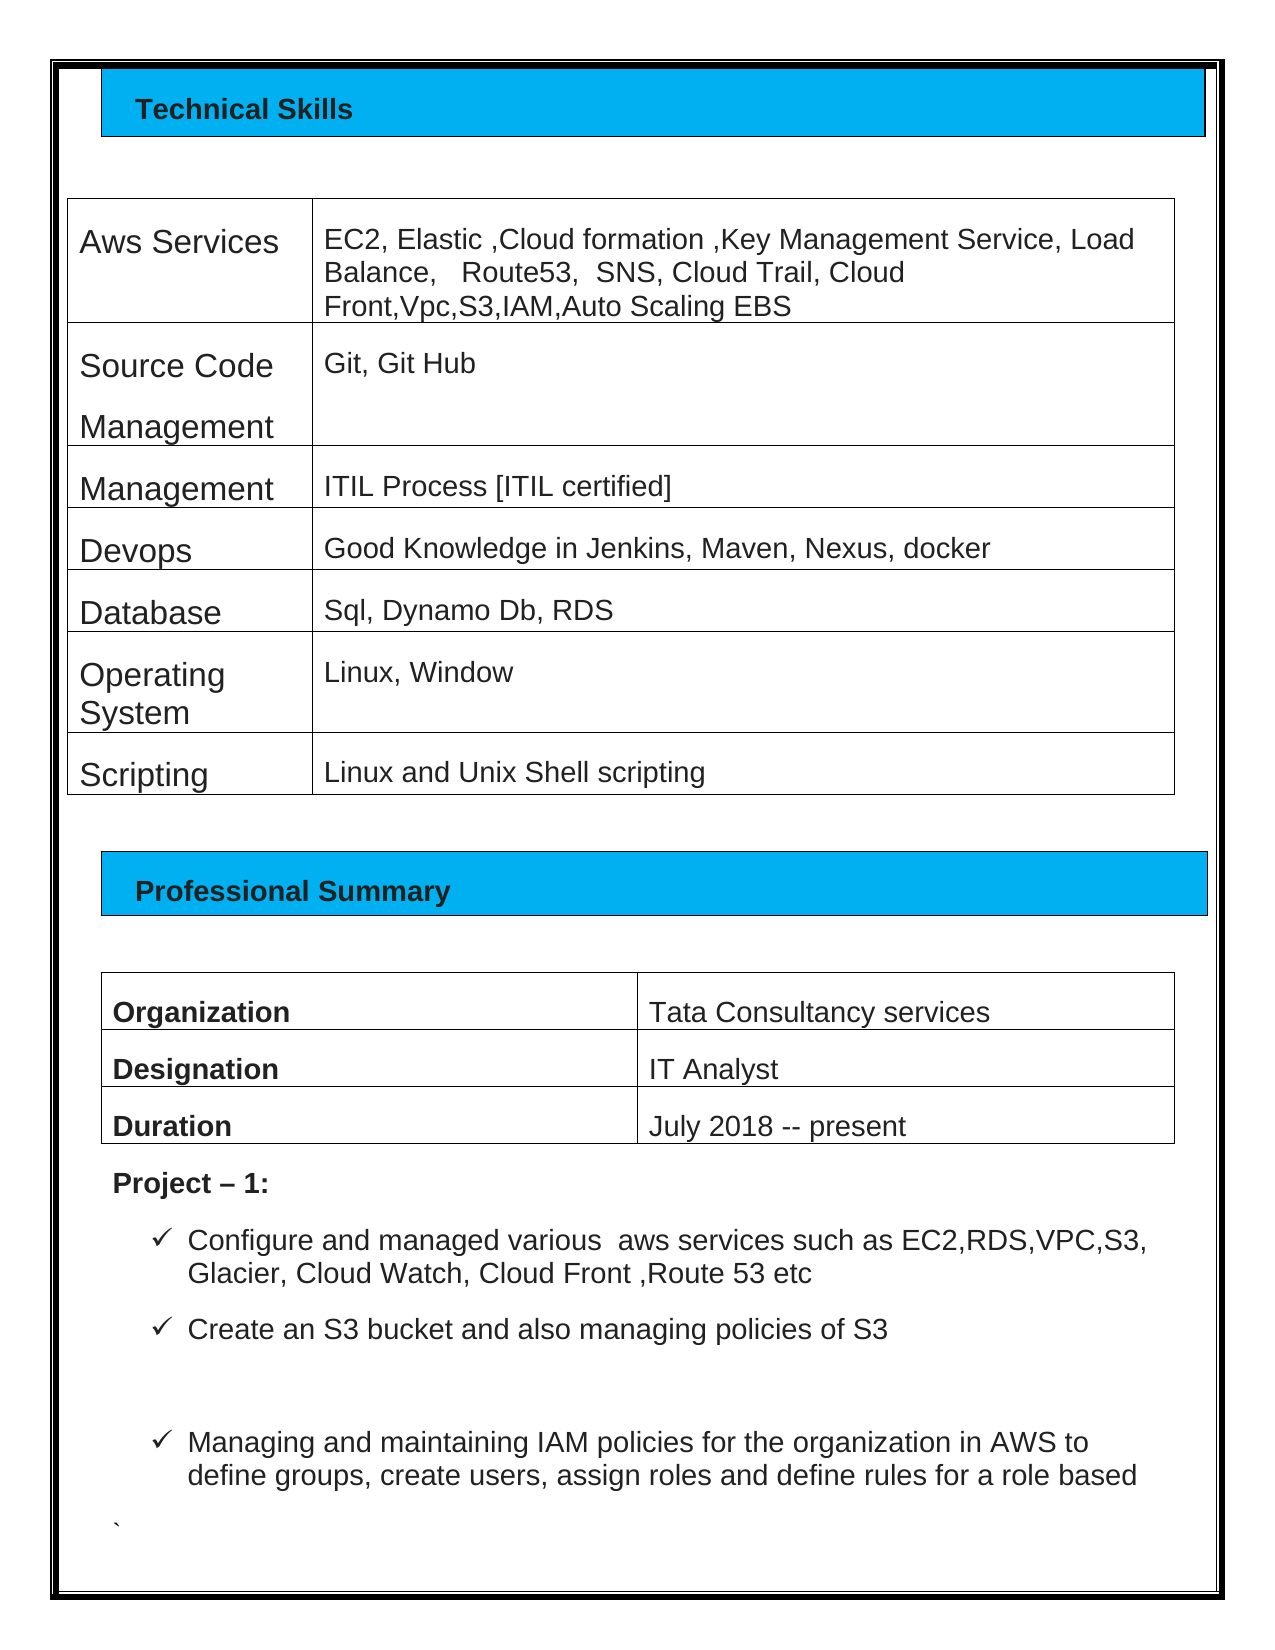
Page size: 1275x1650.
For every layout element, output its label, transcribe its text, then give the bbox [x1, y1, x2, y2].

table_cell Operating System [68, 632, 312, 732]
table_cell Linux and Unix Shell scripting [313, 733, 1174, 793]
table_cell Devops [68, 508, 312, 569]
table_cell IT Analyst [638, 1030, 1174, 1086]
table_header Professional Summary [102, 852, 1207, 915]
table_header EC2, Elastic ,Cloud formation ,Key Management Service, Load Balance, Route53, SNS, Cloud Trail, Cloud Front,Vpc,S3,IAM,Auto Scaling EBS [313, 199, 1174, 322]
table_cell Source Code Management [68, 323, 312, 445]
table_cell Designation [102, 1030, 637, 1086]
table_cell Database [68, 570, 312, 631]
table_header Aws Services [68, 199, 312, 322]
table_cell Scripting [68, 733, 312, 793]
table_header Tata Consultancy services [638, 973, 1174, 1029]
table_cell Good Knowledge in Jenkins, Maven, Nexus, docker [313, 508, 1174, 569]
table_cell Sql, Dynamo Db, RDS [313, 570, 1174, 631]
table_cell ITIL Process [ITIL certified] [313, 446, 1174, 507]
table_cell Git, Git Hub [313, 323, 1174, 445]
text Project – 1: [112, 1167, 1163, 1200]
table_header Organization [102, 973, 637, 1029]
table_header Technical Skills [102, 69, 1204, 136]
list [150, 1425, 1163, 1492]
list Create an S3 bucket and also managing policies of S3 [150, 1312, 1163, 1346]
table_cell Management [68, 446, 312, 507]
table_cell Duration [102, 1087, 637, 1143]
list Configure and managed various aws services such as EC2,RDS,VPC,S3, Glacier, Cloud Watch, Cloud Front ,Route 53 etc [150, 1223, 1163, 1290]
table_cell Linux, Window [313, 632, 1174, 732]
table_cell July 2018 -- present [638, 1087, 1174, 1143]
